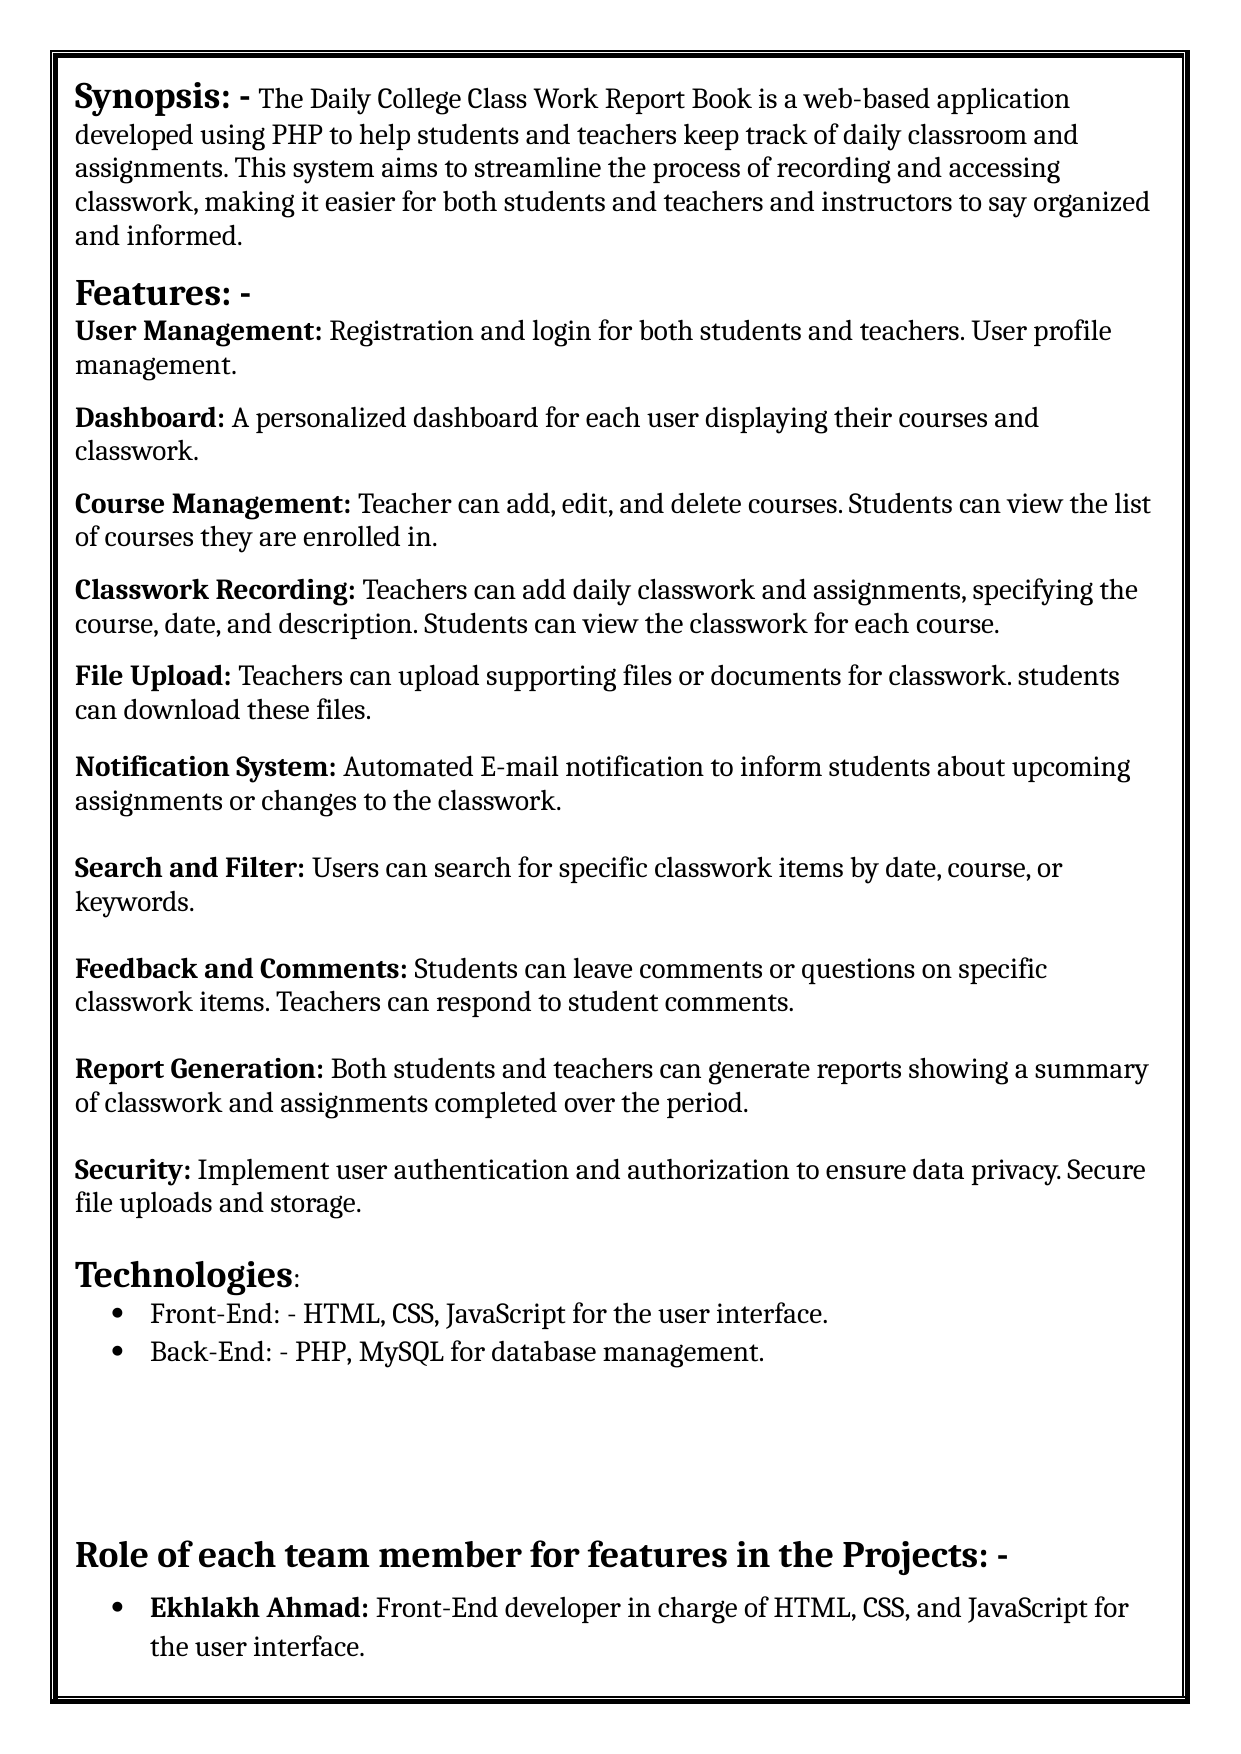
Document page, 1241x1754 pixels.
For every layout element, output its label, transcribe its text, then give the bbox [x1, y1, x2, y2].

text Features: - [75, 271, 1165, 314]
text Technologies: [75, 1254, 1165, 1297]
text Feedback and Comments: Students can leave comments or questions on specific classwork items. Teachers can respond to student comments. [75, 952, 1165, 1019]
text Search and Filter: Users can search for specific classwork items by date, course, or keywords. [75, 851, 1165, 918]
text File Upload: Teachers can upload supporting files or documents for classwork. students can download these files. [75, 659, 1165, 727]
text Synopsis: - The Daily College Class Work Report Book is a web-based application developed using PHP to help students and teachers keep track of daily classroom and assignments. This system aims to streamline the process of recording and accessing classwork, making it easier for both students and teachers and instructors to say organized and informed. [75, 75, 1165, 252]
list Back-End: - PHP, MySQL for database management. [112, 1335, 1165, 1369]
text Classwork Recording: Teachers can add daily classwork and assignments, specifying the course, date, and description. Students can view the classwork for each course. [75, 573, 1165, 640]
text Dashboard: A personalized dashboard for each user displaying their courses and classwork. [75, 401, 1165, 468]
text Course Management: Teacher can add, edit, and delete courses. Students can view the list of courses they are enrolled in. [75, 487, 1165, 554]
text User Management: Registration and login for both students and teachers. User profile management. [75, 314, 1165, 382]
text Security: Implement user authentication and authorization to ensure data privacy. Secure file uploads and storage. [75, 1153, 1165, 1220]
text Notification System: Automated E-mail notification to inform students about upcoming assignments or changes to the classwork. [75, 751, 1165, 818]
text Role of each team member for features in the Projects: - [75, 1534, 1165, 1577]
list Front-End: - HTML, CSS, JavaScript for the user interface. [112, 1297, 1165, 1330]
list Ekhlakh Ahmad: Front-End developer in charge of HTML, CSS, and JavaScript for the user interface. [112, 1591, 1165, 1663]
text Report Generation: Both students and teachers can generate reports showing a summary of classwork and assignments completed over the period. [75, 1052, 1165, 1119]
